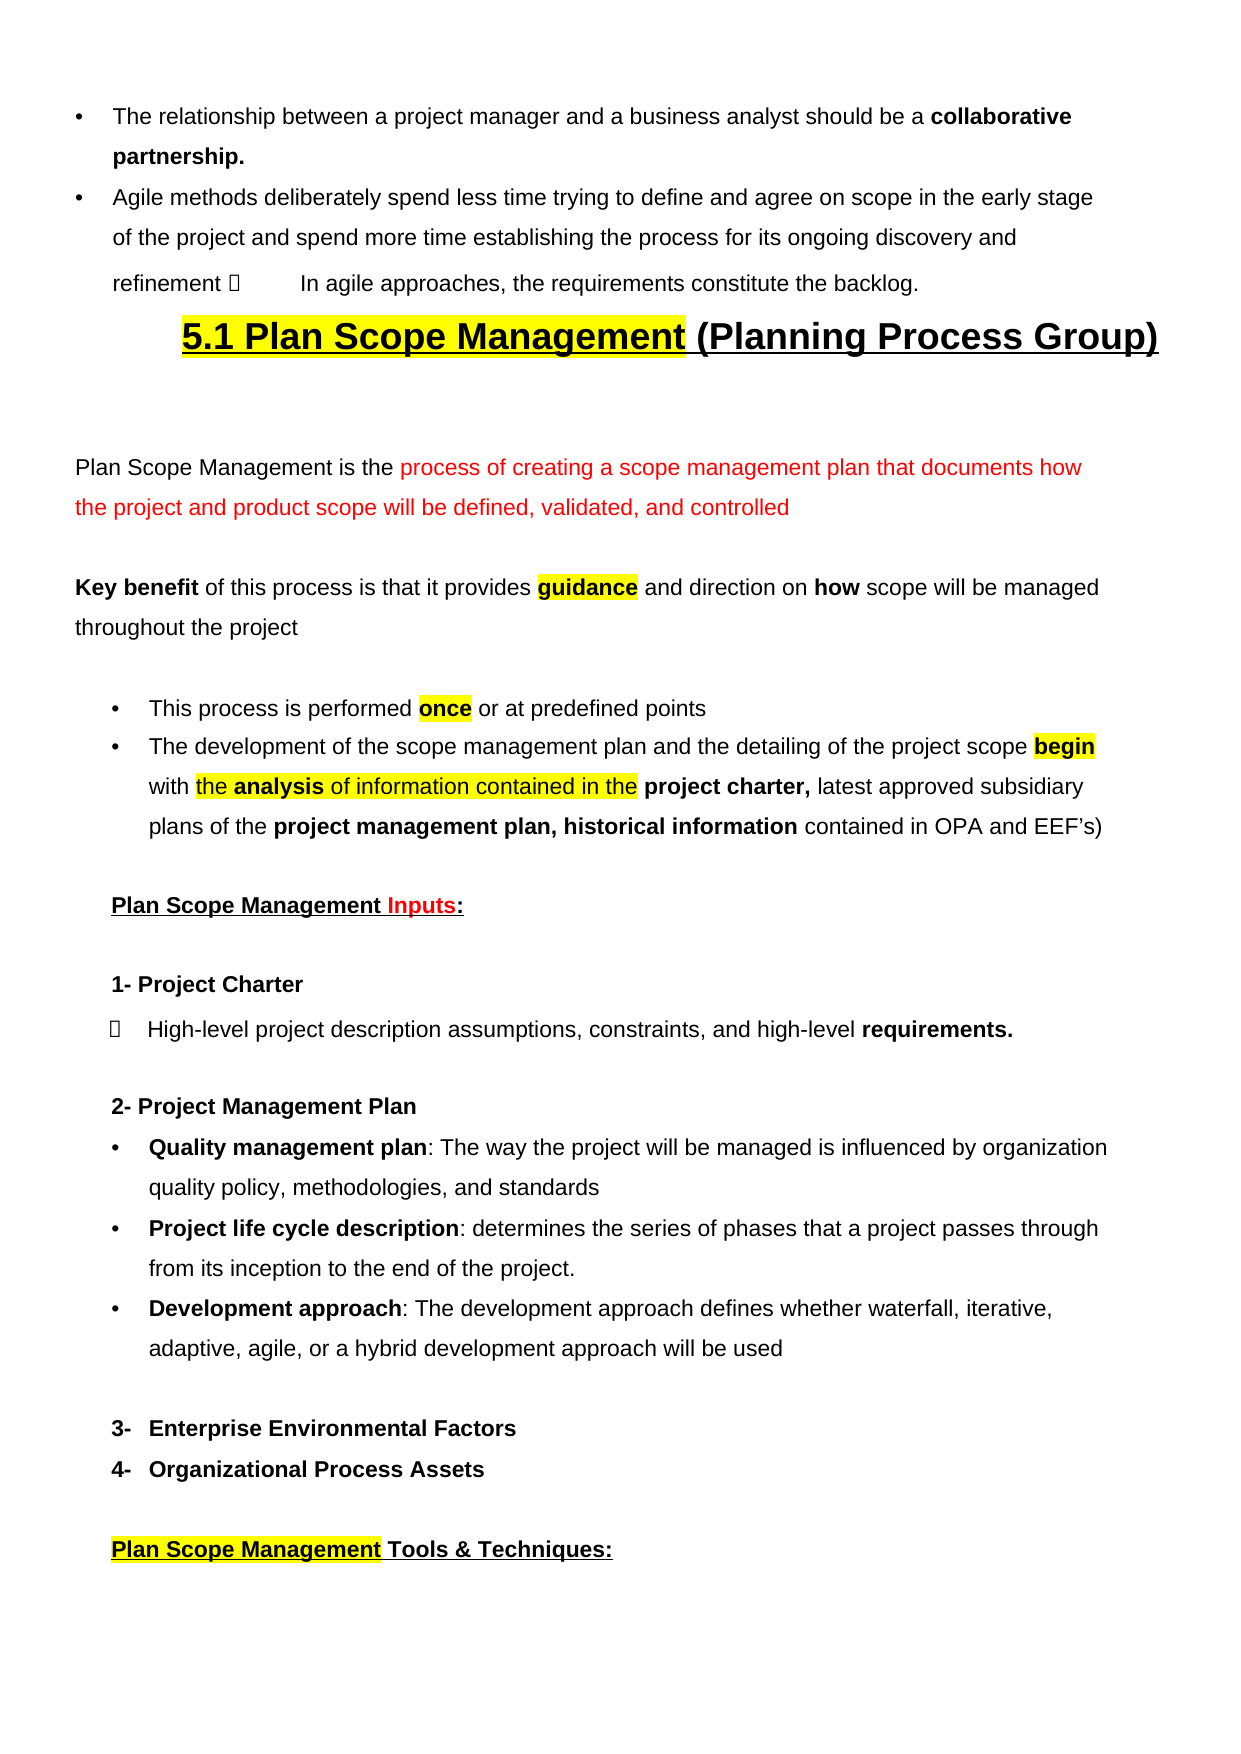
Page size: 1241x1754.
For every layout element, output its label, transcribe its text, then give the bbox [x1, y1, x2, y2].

list This process is performed once or at predefined points [472, 695, 1115, 722]
list Agile methods deliberately spend less time trying to define and agree on scope in the early stage of the project and spend more time establishing the process for its ongoing discovery and refinement  In agile approaches, the requirements constitute the backlog. [75, 184, 1115, 298]
text Plan Scope Management Tools & Techniques: [381, 1536, 1166, 1563]
list Organizational Process Assets [111, 1456, 1109, 1482]
list This process is performed once or at predefined points [111, 695, 419, 722]
list The relationship between a project manager and a business analyst should be a collaborative partnership. [75, 103, 1115, 170]
list Project life cycle description: determines the series of phases that a project passes through from its inception to the end of the project. [111, 1214, 1115, 1281]
text Plan Scope Management is the process of creating a scope management plan that documents how the project and product scope will be defined, validated, and controlled [75, 454, 1115, 521]
text Key benefit of this process is that it provides guidance and direction on how scope will be managed throughout the project [75, 574, 1115, 640]
text  High-level project description assumptions, constraints, and high-level requirements. [75, 1012, 1166, 1044]
text Plan Scope Management Inputs: [111, 892, 1166, 919]
subtitle 5.1 Plan Scope Management (Planning Process Group) [182, 314, 1166, 404]
list Quality management plan: The way the project will be managed is influenced by organization quality policy, methodologies, and standards [111, 1134, 1115, 1200]
text 2- Project Management Plan [111, 1093, 1109, 1119]
list Development approach: The development approach defines whether waterfall, iterative, adaptive, agile, or a hybrid development approach will be used [111, 1295, 1115, 1361]
text 1- Project Charter [111, 971, 1109, 998]
list Enterprise Environmental Factors [111, 1415, 1109, 1441]
list The development of the scope management plan and the detailing of the project scope begin with the analysis of information contained in the project charter, latest approved subsidiary plans of the project management plan, historical information contained in OPA and EEF’s) [111, 733, 1115, 839]
